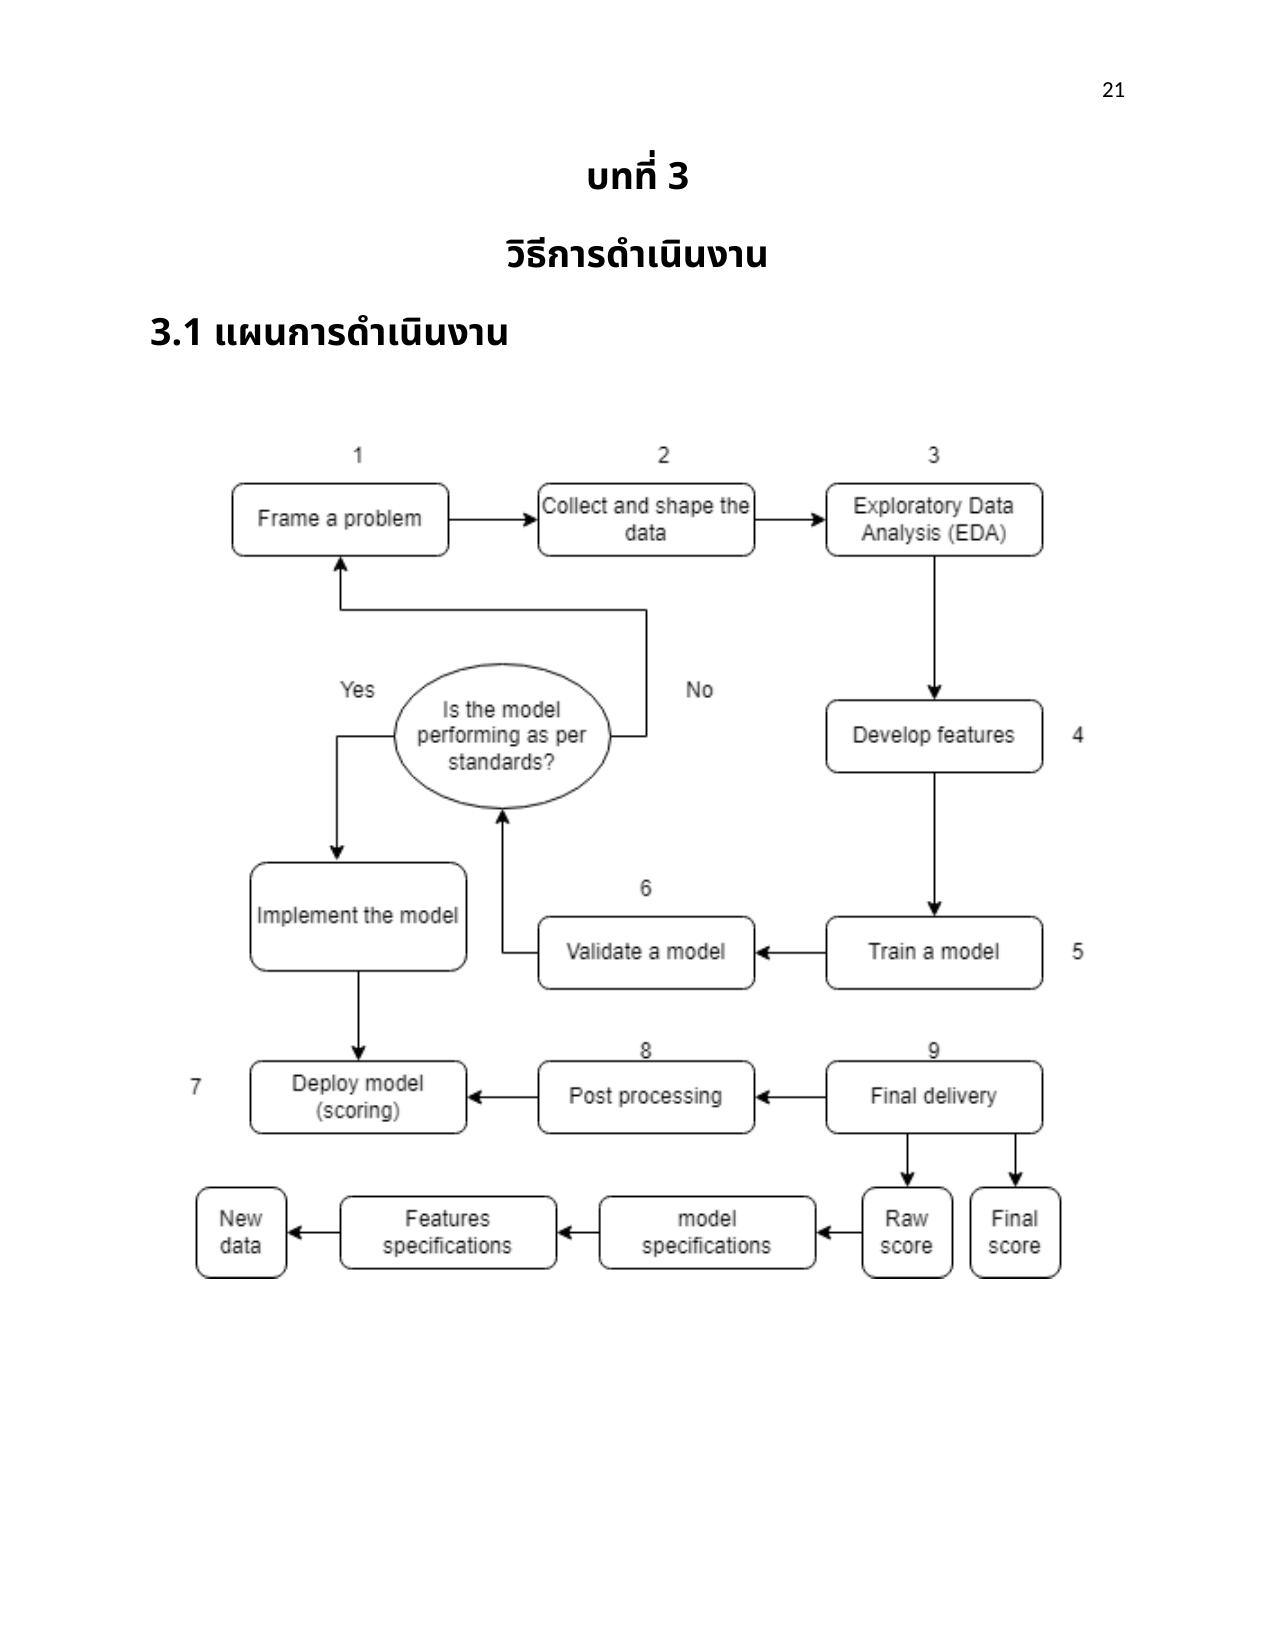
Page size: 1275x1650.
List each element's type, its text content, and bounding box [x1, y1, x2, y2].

text 3.1 แผนการดำเนินงาน [150, 306, 1125, 362]
picture [142, 430, 1132, 1279]
text วิธีการดำเนินงาน [150, 228, 1125, 284]
text บทที่ 3 [150, 150, 1125, 207]
